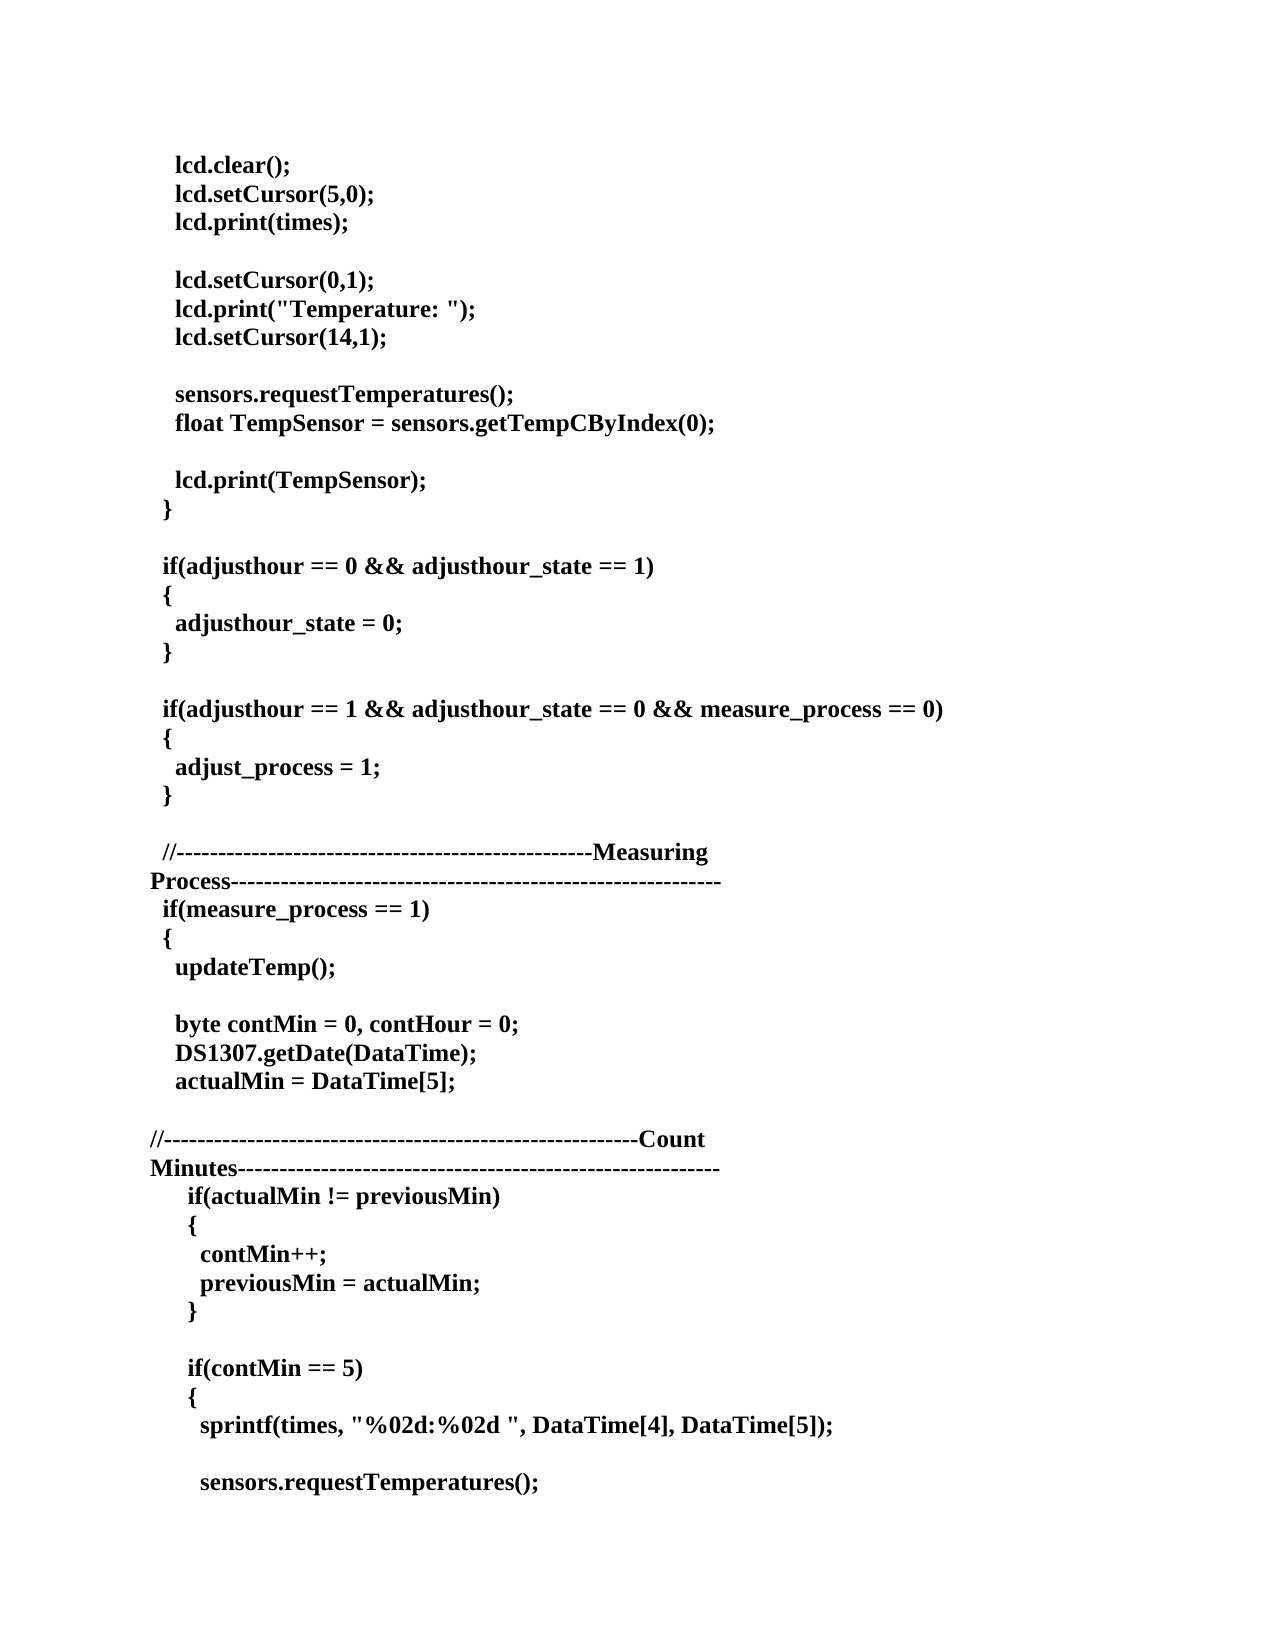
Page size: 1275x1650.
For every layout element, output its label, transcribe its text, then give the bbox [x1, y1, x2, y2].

text lcd.setCursor(14,1); [150, 322, 1125, 351]
text lcd.clear(); [150, 150, 1125, 179]
text adjust_process = 1; [150, 752, 1125, 780]
text } [150, 780, 1125, 809]
text updateTemp(); [150, 952, 1125, 981]
text { [150, 723, 1125, 752]
text if(adjusthour == 0 && adjusthour_state == 1) [150, 551, 1125, 580]
text if(contMin == 5) [150, 1353, 1125, 1382]
text DS1307.getDate(DataTime); [150, 1038, 1125, 1066]
text } [150, 637, 1125, 666]
text } [150, 1296, 1125, 1325]
text { [150, 1210, 1125, 1239]
text lcd.print(TempSensor); [150, 466, 1125, 494]
text if(adjusthour == 1 && adjusthour_state == 0 && measure_process == 0) [150, 694, 1125, 723]
text actualMin = DataTime[5]; [150, 1066, 1125, 1095]
text float TempSensor = sensors.getTempCByIndex(0); [150, 408, 1125, 437]
text adjusthour_state = 0; [150, 608, 1125, 637]
text } [150, 494, 1125, 523]
text { [150, 923, 1125, 952]
text sensors.requestTemperatures(); [150, 379, 1125, 408]
text byte contMin = 0, contHour = 0; [150, 1009, 1125, 1038]
text lcd.print("Temperature: "); [150, 294, 1125, 322]
text sprintf(times, "%02d:%02d ", DataTime[4], DataTime[5]); [150, 1411, 1125, 1439]
text if(actualMin != previousMin) [150, 1181, 1125, 1210]
text if(measure_process == 1) [150, 894, 1125, 923]
text //---------------------------------------------------------Count Minutes---------------------------------------------------------- [150, 1124, 1125, 1181]
text { [150, 1382, 1125, 1411]
text //--------------------------------------------------Measuring Process----------------------------------------------------------- [150, 837, 1125, 894]
text { [150, 580, 1125, 608]
text contMin++; [150, 1239, 1125, 1268]
text lcd.print(times); [150, 207, 1125, 236]
text sensors.requestTemperatures(); [150, 1467, 1125, 1496]
text lcd.setCursor(5,0); [150, 179, 1125, 207]
text previousMin = actualMin; [150, 1268, 1125, 1296]
text lcd.setCursor(0,1); [150, 265, 1125, 294]
